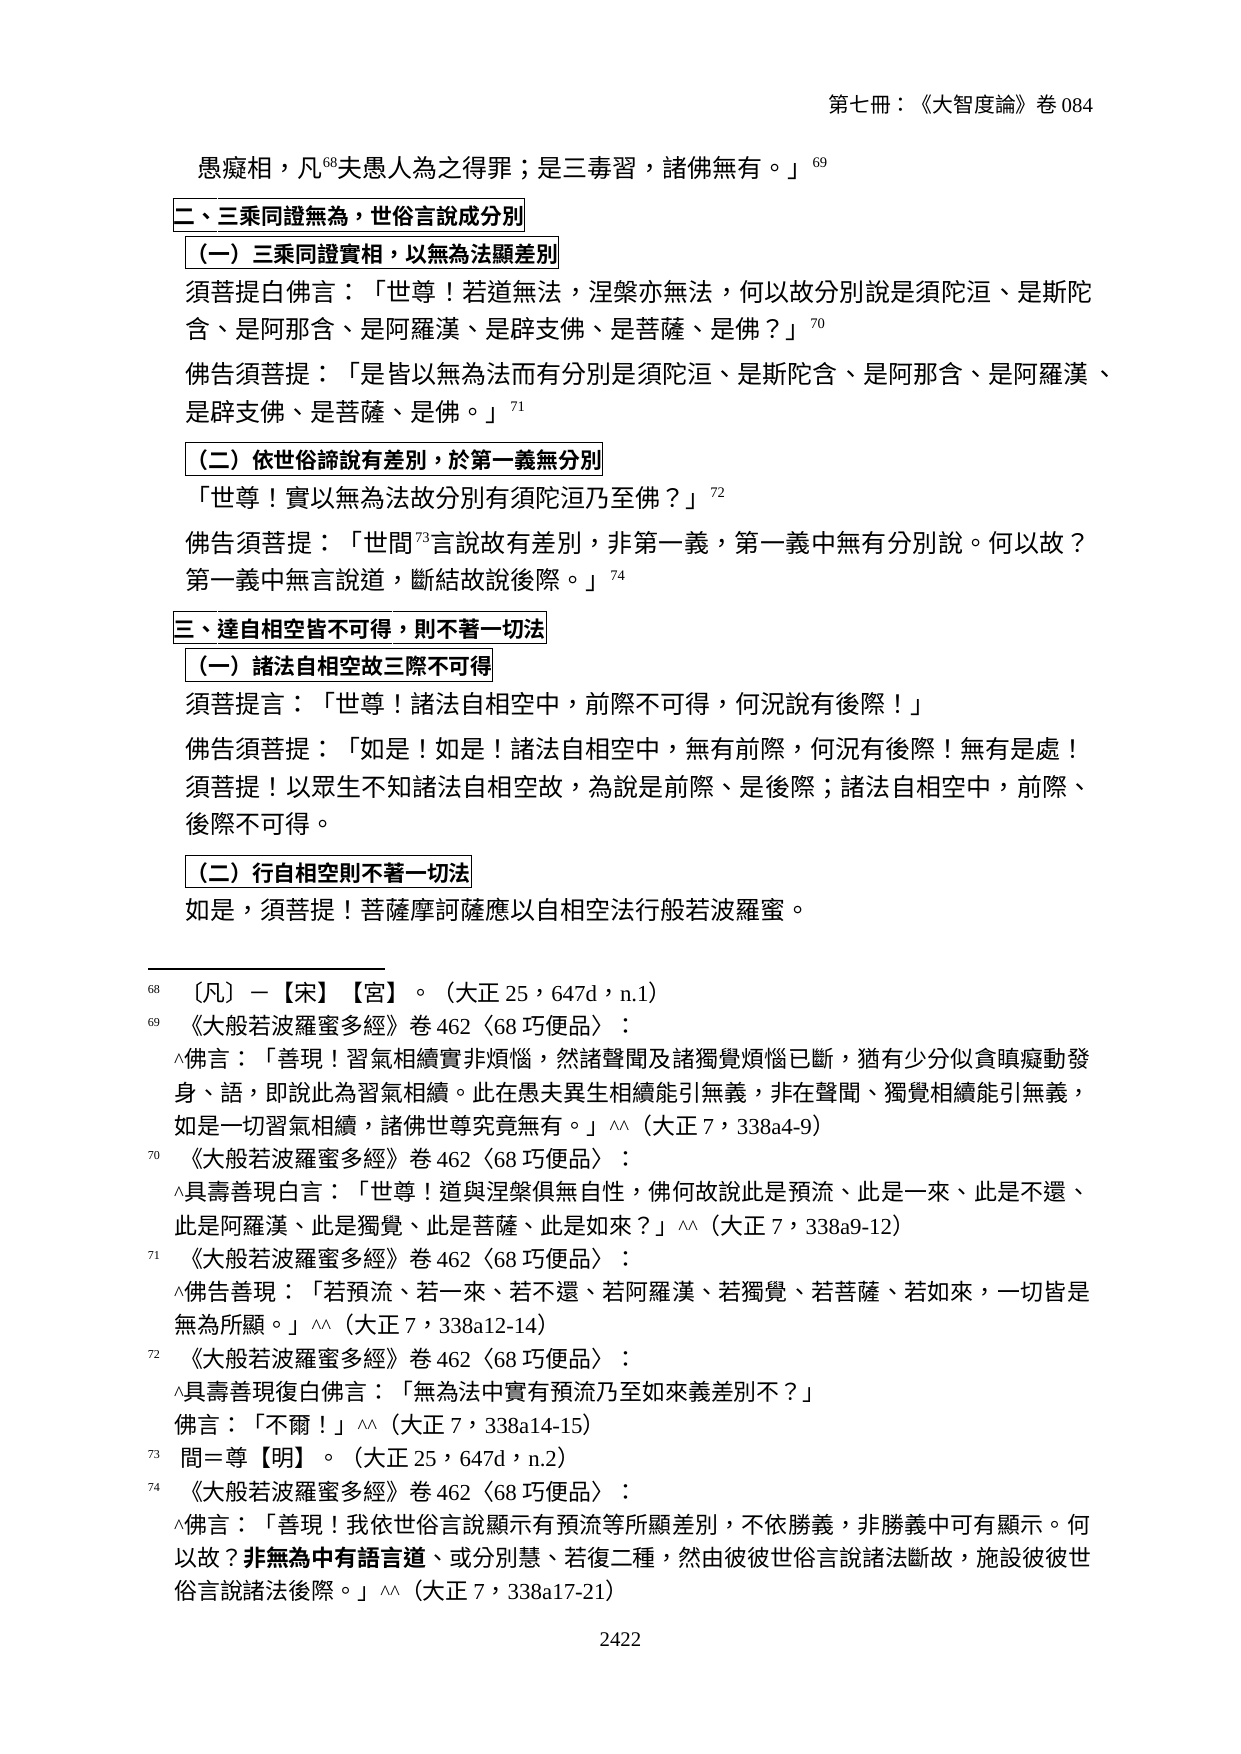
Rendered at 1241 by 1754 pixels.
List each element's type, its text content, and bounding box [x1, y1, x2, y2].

text 佛告須菩提：「世間言說故有差別，非第一義，第一義中無有分別說。何以故？第一義中無言說道，斷結故說後際。」 [185, 523, 1092, 598]
text 二、三乘同證無為，世俗言說成分別 [173, 196, 1092, 234]
text 須菩提！以眾生不知諸法自相空故，為說是前際、是後際；諸法自相空中，前際、後際不可得。 [185, 766, 1092, 841]
text 須菩提白佛言：「世尊！若道無法，涅槃亦無法，何以故分別說是須陀洹、是斯陀含、是阿那含、是阿羅漢、是辟支佛、是菩薩、是佛？」 [185, 271, 1092, 346]
text 須菩提言：「世尊！諸法自相空中，前際不可得，何況說有後際！」 [185, 684, 1092, 721]
text `2421`佛告須菩提：「習，非煩惱。是聲聞、辟支（647a）佛身口有似婬欲、瞋恚、愚癡相，凡夫愚人為之得罪；是三毒習，諸佛無有。」 [198, 148, 1092, 185]
text 「世尊！實以無為法故分別有須陀洹乃至佛？」 [185, 478, 1092, 515]
text 如是，須菩提！菩薩摩訶薩應以自相空法行般若波羅蜜。 [185, 890, 1092, 928]
text （一）諸法自相空故三際不可得 [185, 646, 1092, 684]
text 三、達自相空皆不可得，則不著一切法 [173, 609, 1092, 646]
text 佛告須菩提：「是皆以無為法而有分別是須陀洹、是斯陀含、是阿那含、是阿羅漢、是辟支佛、是菩薩、是佛。」 [185, 354, 1092, 429]
text （一）三乘同證實相，以無為法顯差別 [185, 234, 1092, 271]
text （二）依世俗諦說有差別，於第一義無分別 [185, 440, 1092, 478]
text （二）行自相空則不著一切法 [185, 853, 1092, 890]
text 佛告須菩提：「如是！如是！諸法自相空中，無有前際，何況有後際！無有是處！ [185, 729, 1092, 766]
